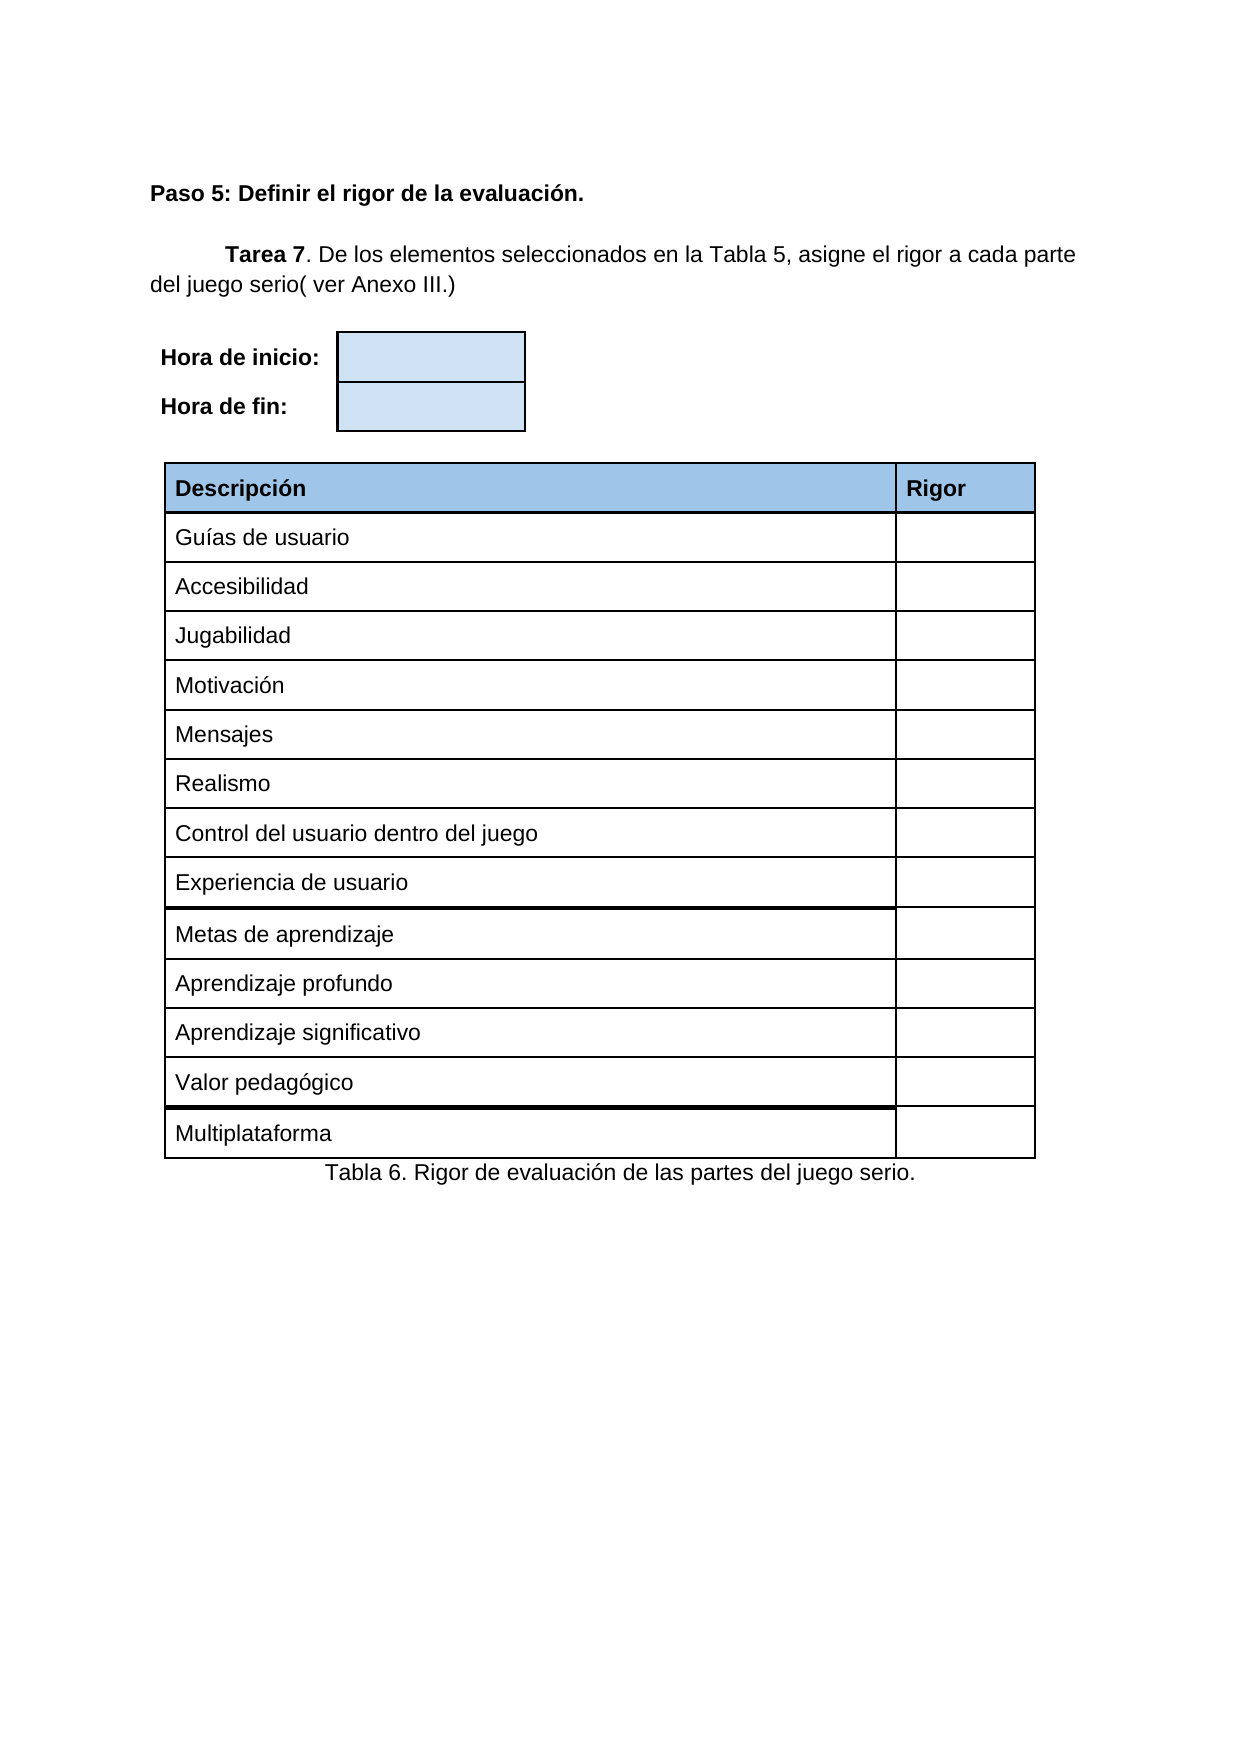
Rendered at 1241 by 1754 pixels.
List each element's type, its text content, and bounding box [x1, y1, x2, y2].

table_cell Aprendizaje profundo [166, 960, 895, 1007]
text Tarea 7. De los elementos seleccionados en la Tabla 5, asigne el rigor a cada parte del juego serio( ver Anexo III.) [150, 241, 1090, 297]
table_cell [897, 1107, 1034, 1157]
table_cell Jugabilidad [166, 612, 895, 659]
table_cell [897, 760, 1034, 807]
table_cell [897, 858, 1034, 906]
table_cell [897, 514, 1034, 561]
table_header Rigor [897, 464, 1034, 511]
table_cell [897, 1009, 1034, 1056]
table_cell Accesibilidad [166, 563, 895, 610]
table_header Hora de inicio: [150, 331, 336, 381]
table_cell [897, 960, 1034, 1007]
table_cell [897, 908, 1034, 957]
table_cell Valor pedagógico [166, 1058, 895, 1105]
table_cell Motivación [166, 661, 895, 708]
table_cell Experiencia de usuario [166, 858, 895, 906]
table_cell Mensajes [166, 711, 895, 758]
table_cell Control del usuario dentro del juego [166, 809, 895, 856]
text Paso 5: Definir el rigor de la evaluación. [150, 180, 1090, 207]
table_cell [897, 1058, 1034, 1105]
table_cell [897, 612, 1034, 659]
text Tabla 6. Rigor de evaluación de las partes del juego serio. [150, 1159, 1090, 1186]
table_cell Realismo [166, 760, 895, 807]
table_cell Multiplataforma [166, 1110, 895, 1157]
table_cell Hora de fin: [150, 381, 336, 430]
table_cell [339, 383, 524, 430]
table_cell Aprendizaje significativo [166, 1009, 895, 1056]
table_cell [897, 809, 1034, 856]
table_cell [897, 711, 1034, 758]
table_cell [897, 661, 1034, 708]
table_header [339, 333, 524, 381]
table_cell [897, 563, 1034, 610]
table_cell Metas de aprendizaje [166, 910, 895, 957]
table_cell Guías de usuario [166, 514, 895, 561]
table_header Descripción [166, 464, 895, 511]
